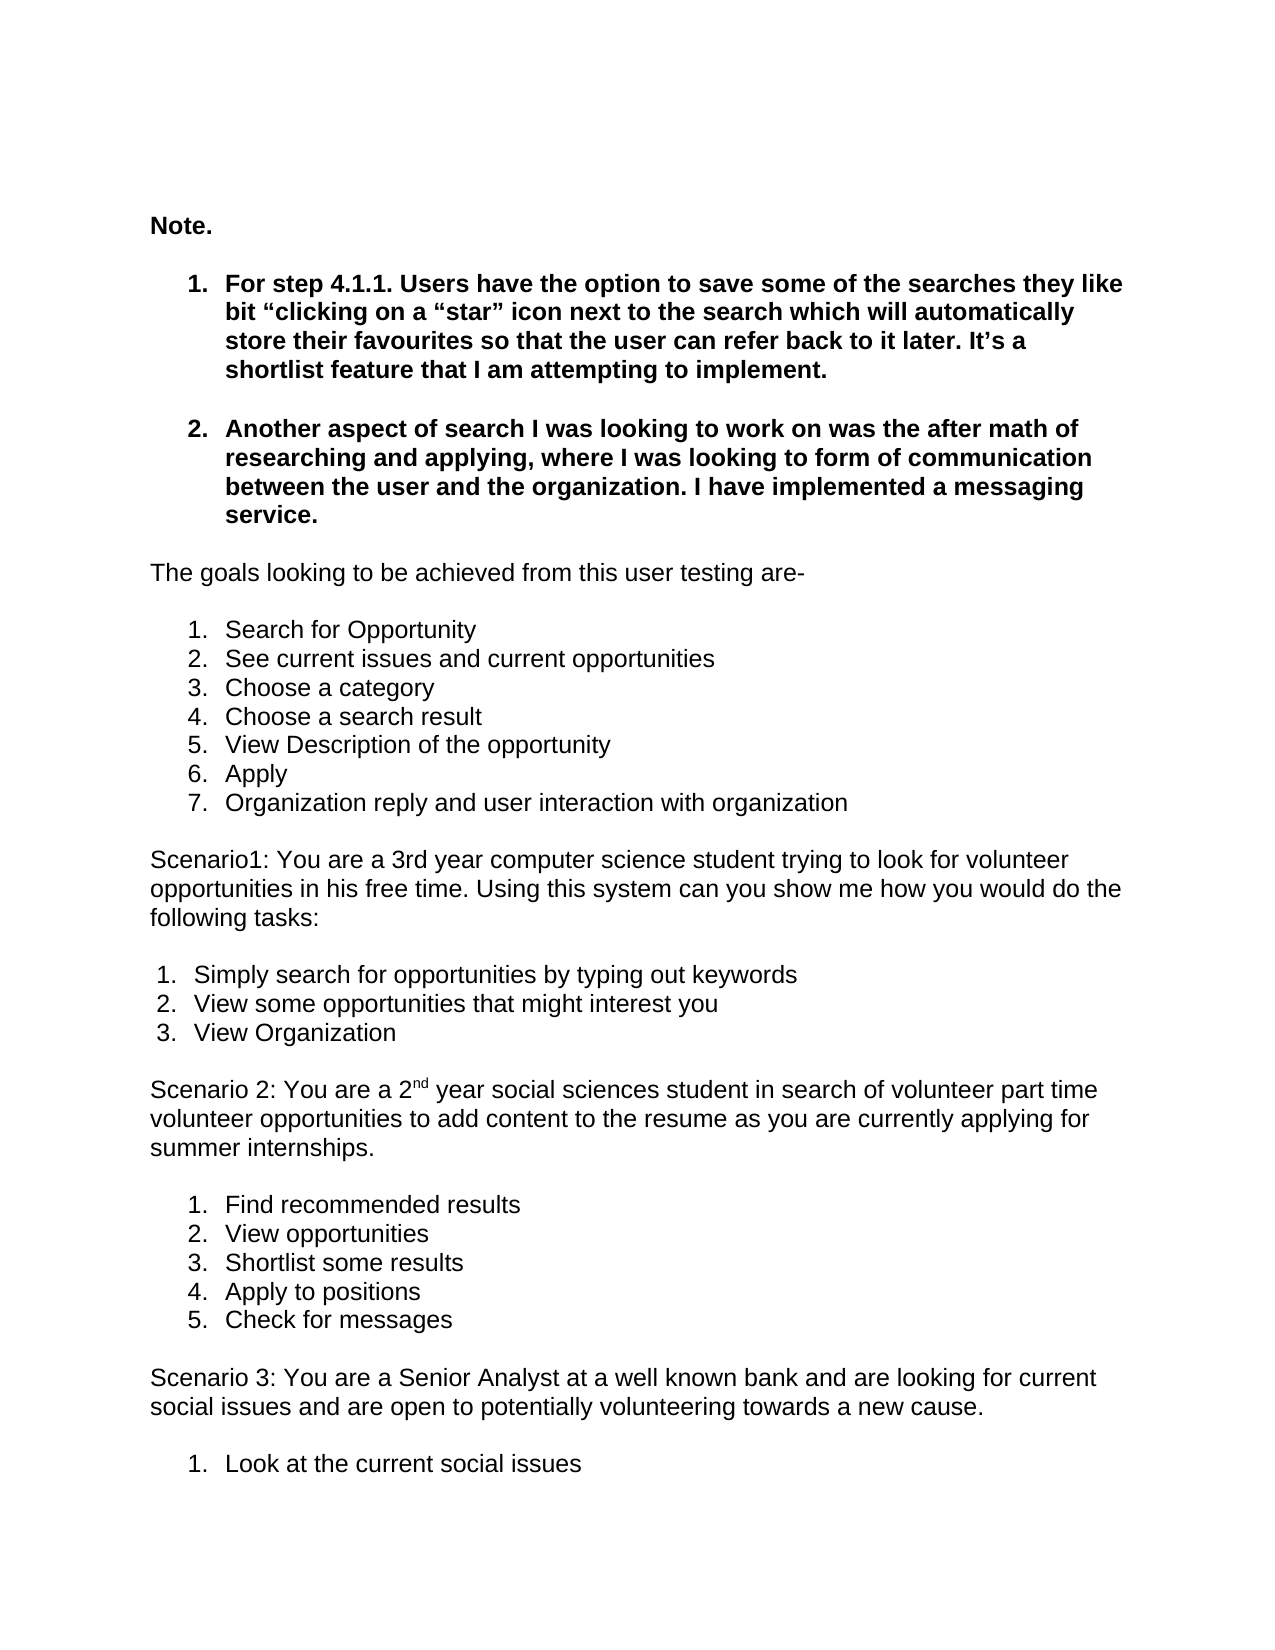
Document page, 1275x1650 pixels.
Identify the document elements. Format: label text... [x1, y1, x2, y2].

list View opportunities [187, 1219, 1125, 1248]
text Scenario 3: You are a Senior Analyst at a well known bank and are looking for current social issues and are open to potentially volunteering towards a new cause. [150, 1363, 1125, 1420]
list Organization reply and user interaction with organization [187, 788, 1125, 817]
list View some opportunities that might interest you [156, 989, 1125, 1018]
text Note. [150, 211, 1125, 240]
list Find recommended results [187, 1190, 1125, 1219]
text The goals looking to be achieved from this user testing are- [150, 558, 1125, 587]
list Simply search for opportunities by typing out keywords [156, 960, 1125, 989]
list Look at the current social issues [187, 1449, 1125, 1478]
list For step 4.1.1. Users have the option to save some of the searches they like bit “clicking on a “star” icon next to the search which will automatically store their favourites so that the user can refer back to it later. It’s a shortlist feature that I am attempting to implement. [187, 268, 1125, 383]
list View Description of the opportunity [187, 730, 1125, 759]
list Shortlist some results [187, 1248, 1125, 1277]
text Scenario1: You are a 3rd year computer science student trying to look for volunteer opportunities in his free time. Using this system can you show me how you would do the following tasks: [150, 845, 1125, 932]
list Choose a search result [187, 702, 1125, 730]
list Search for Opportunity [187, 615, 1125, 644]
text Scenario 2: You are a 2nd year social sciences student in search of volunteer part time volunteer opportunities to add content to the resume as you are currently applying for summer internships. [150, 1075, 1125, 1162]
list Apply [187, 759, 1125, 788]
list Apply to positions [187, 1277, 1125, 1305]
list View Organization [156, 1018, 1125, 1047]
list See current issues and current opportunities [187, 644, 1125, 673]
list Choose a category [187, 673, 1125, 702]
list Check for messages [187, 1305, 1125, 1334]
list Another aspect of search I was looking to work on was the after math of researching and applying, where I was looking to form of communication between the user and the organization. I have implemented a messaging service. [187, 414, 1125, 529]
